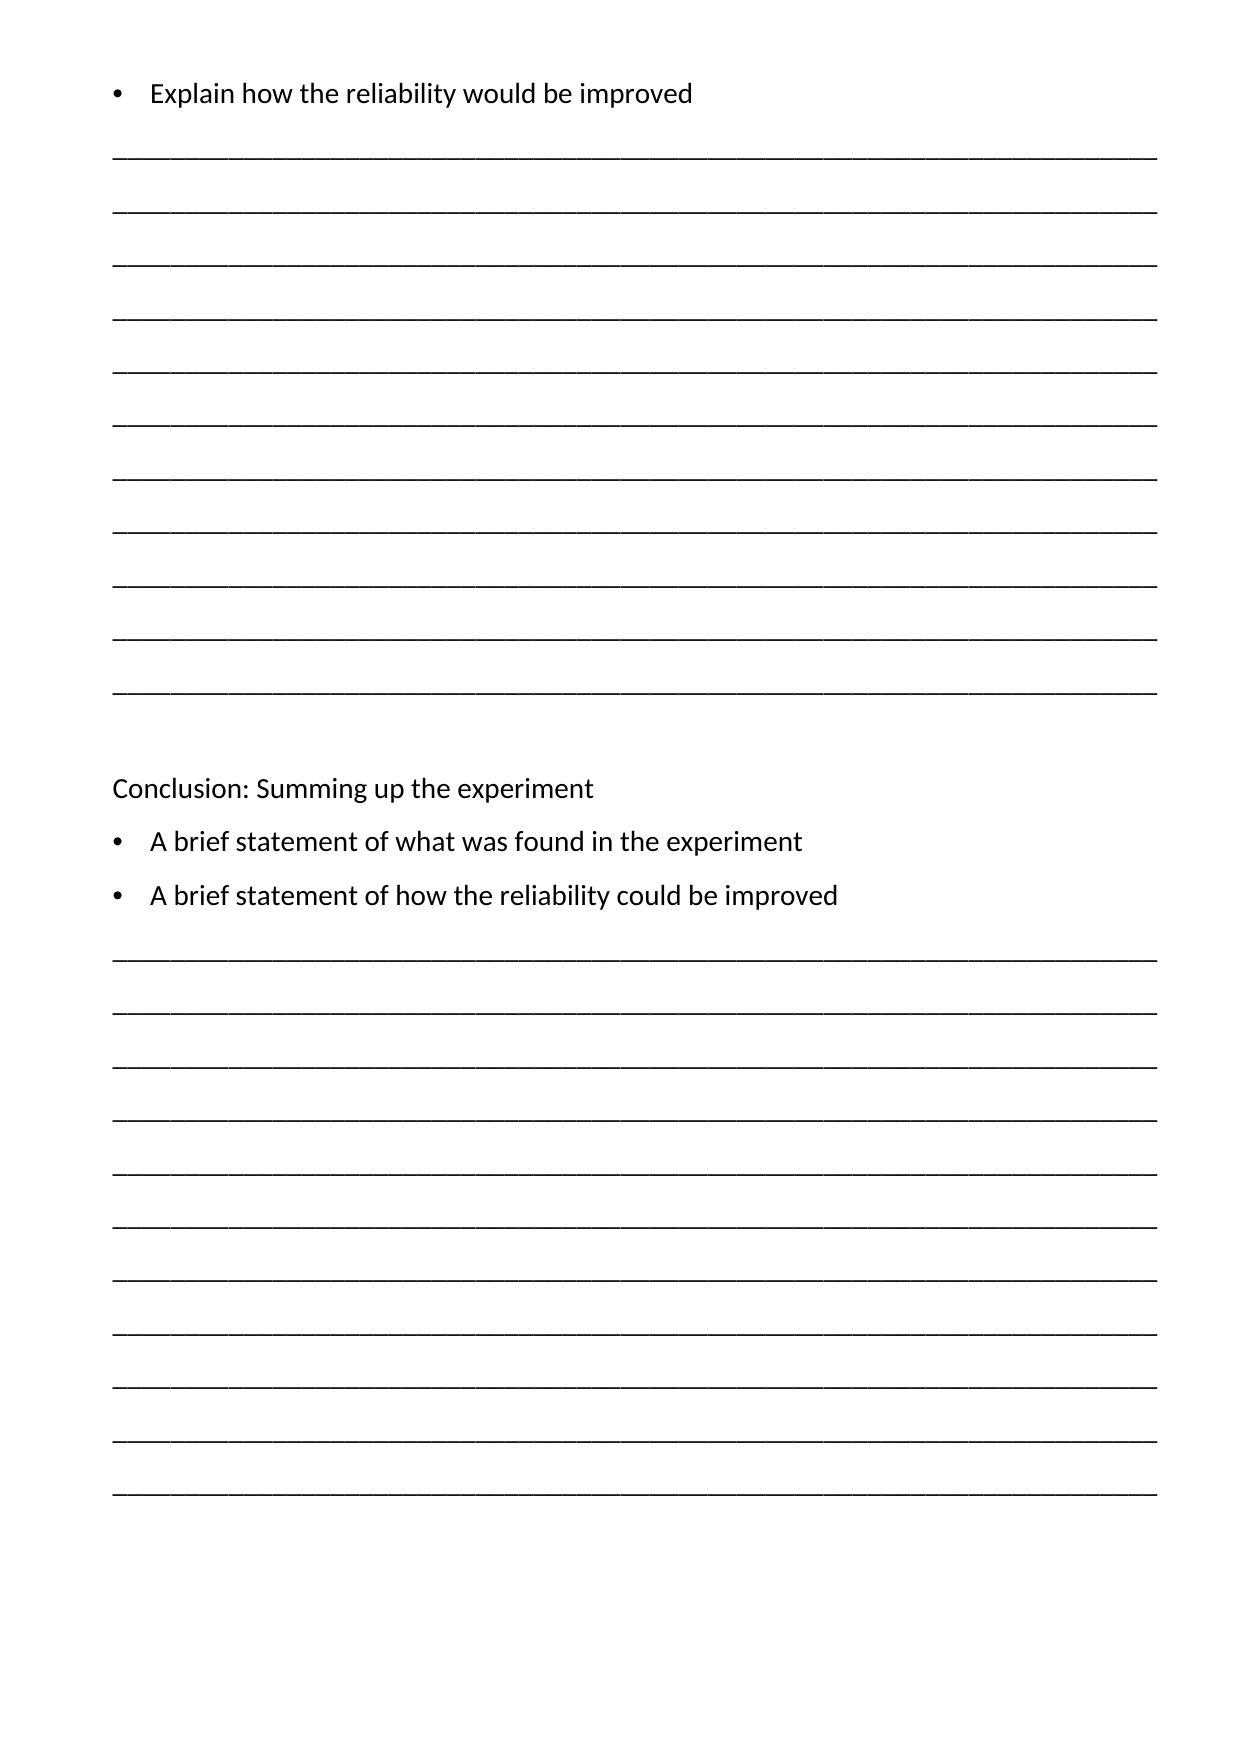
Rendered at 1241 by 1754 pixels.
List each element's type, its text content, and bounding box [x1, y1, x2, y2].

text Conclusion: Summing up the experiment [75, 770, 1165, 805]
list Explain how the reliability would be improved [112, 75, 1165, 111]
list A brief statement of how the reliability could be improved [112, 877, 1165, 912]
text ________________________________________________________________________________________________________________________________________________________________________________________________________________________________________________________________________________________________________________________________________________________________________________________________________________________________________________________________________________________________________________________________________________________________________________________________________________________________________________________________________________________________________________________________________________________________________________________________________________________ [112, 128, 1165, 698]
text ________________________________________________________________________________________________________________________________________________________________________________________________________________________________________________________________________________________________________________________________________________________________________________________________________________________________________________________________________________________________________________________________________________________________________________________________________________________________________________________________________________________________________________________________________________________________________________________________________________________ [112, 930, 1165, 1500]
list A brief statement of what was found in the experiment [112, 823, 1165, 859]
